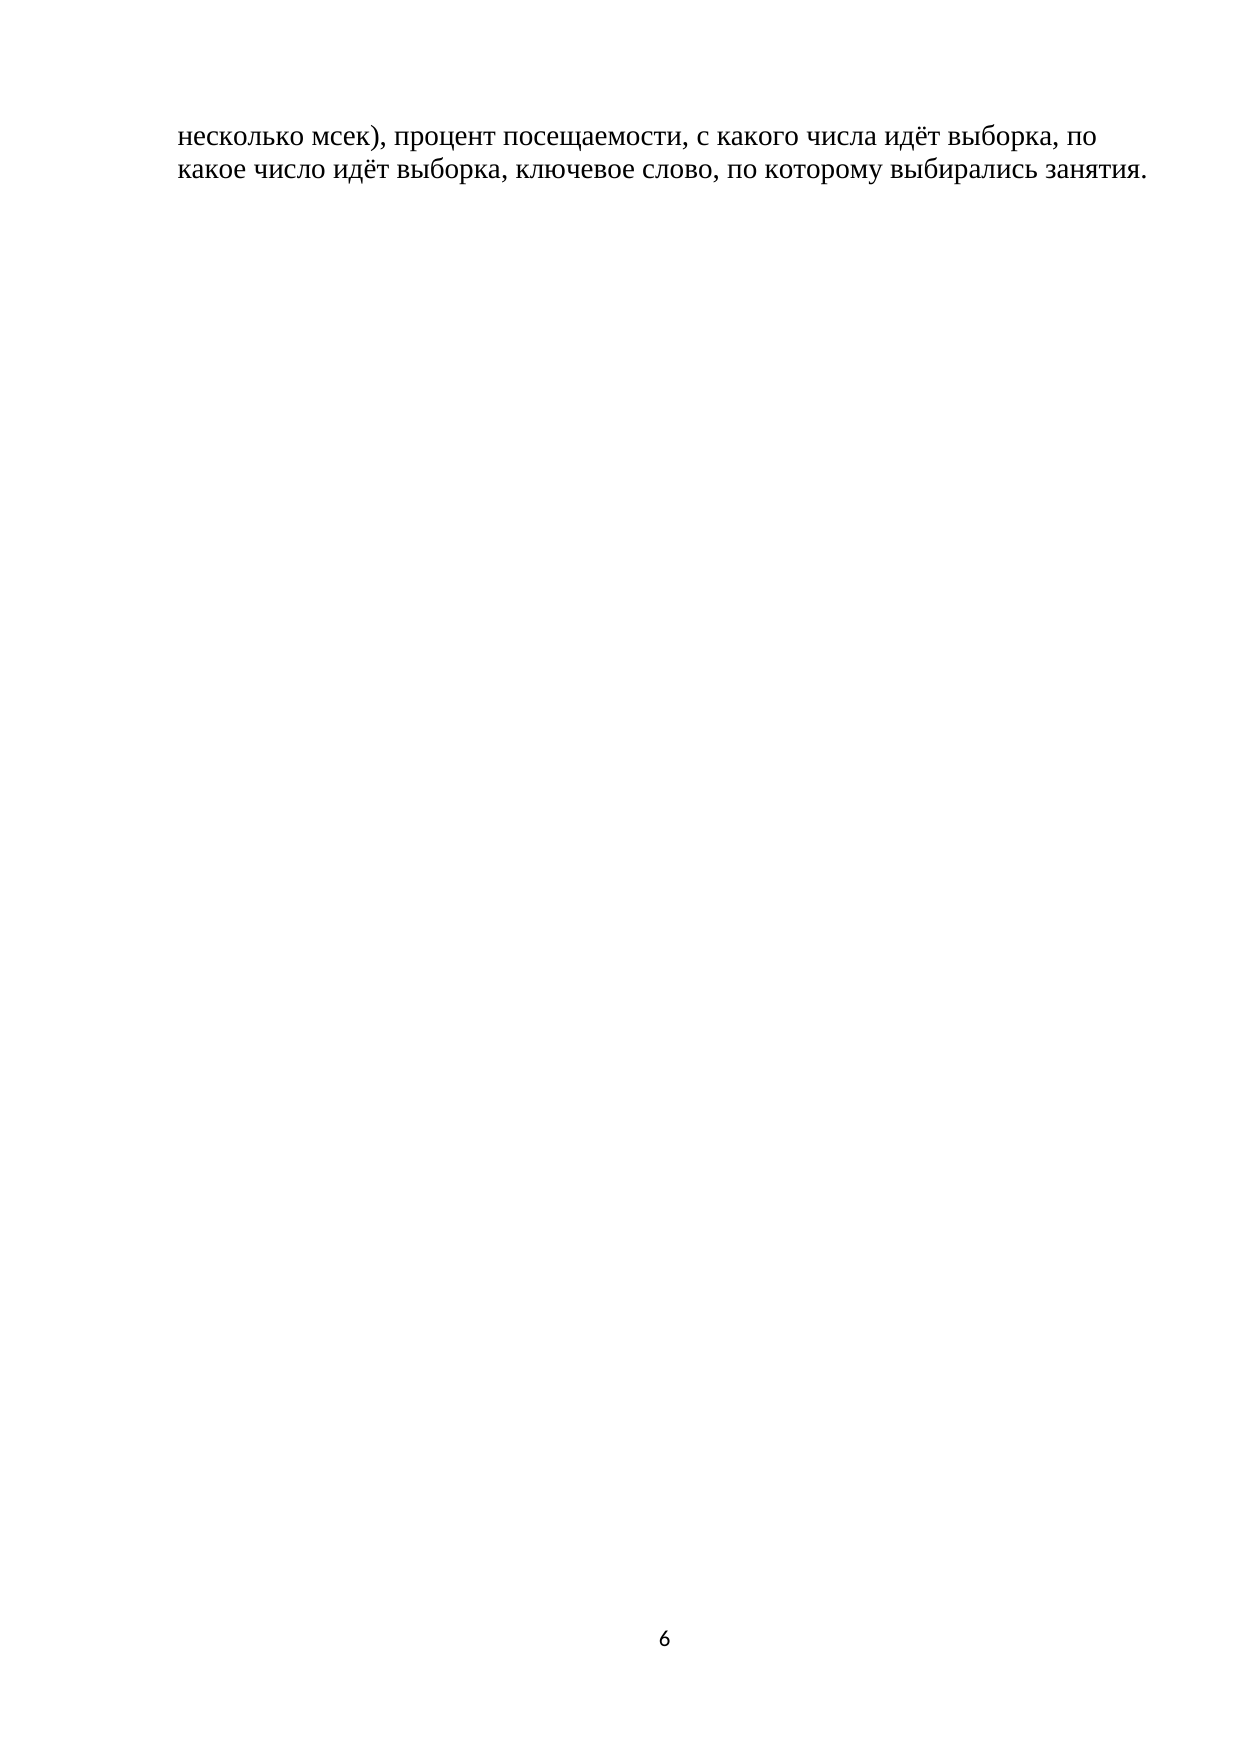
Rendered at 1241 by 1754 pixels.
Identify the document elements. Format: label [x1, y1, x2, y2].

text [177, 118, 1152, 185]
